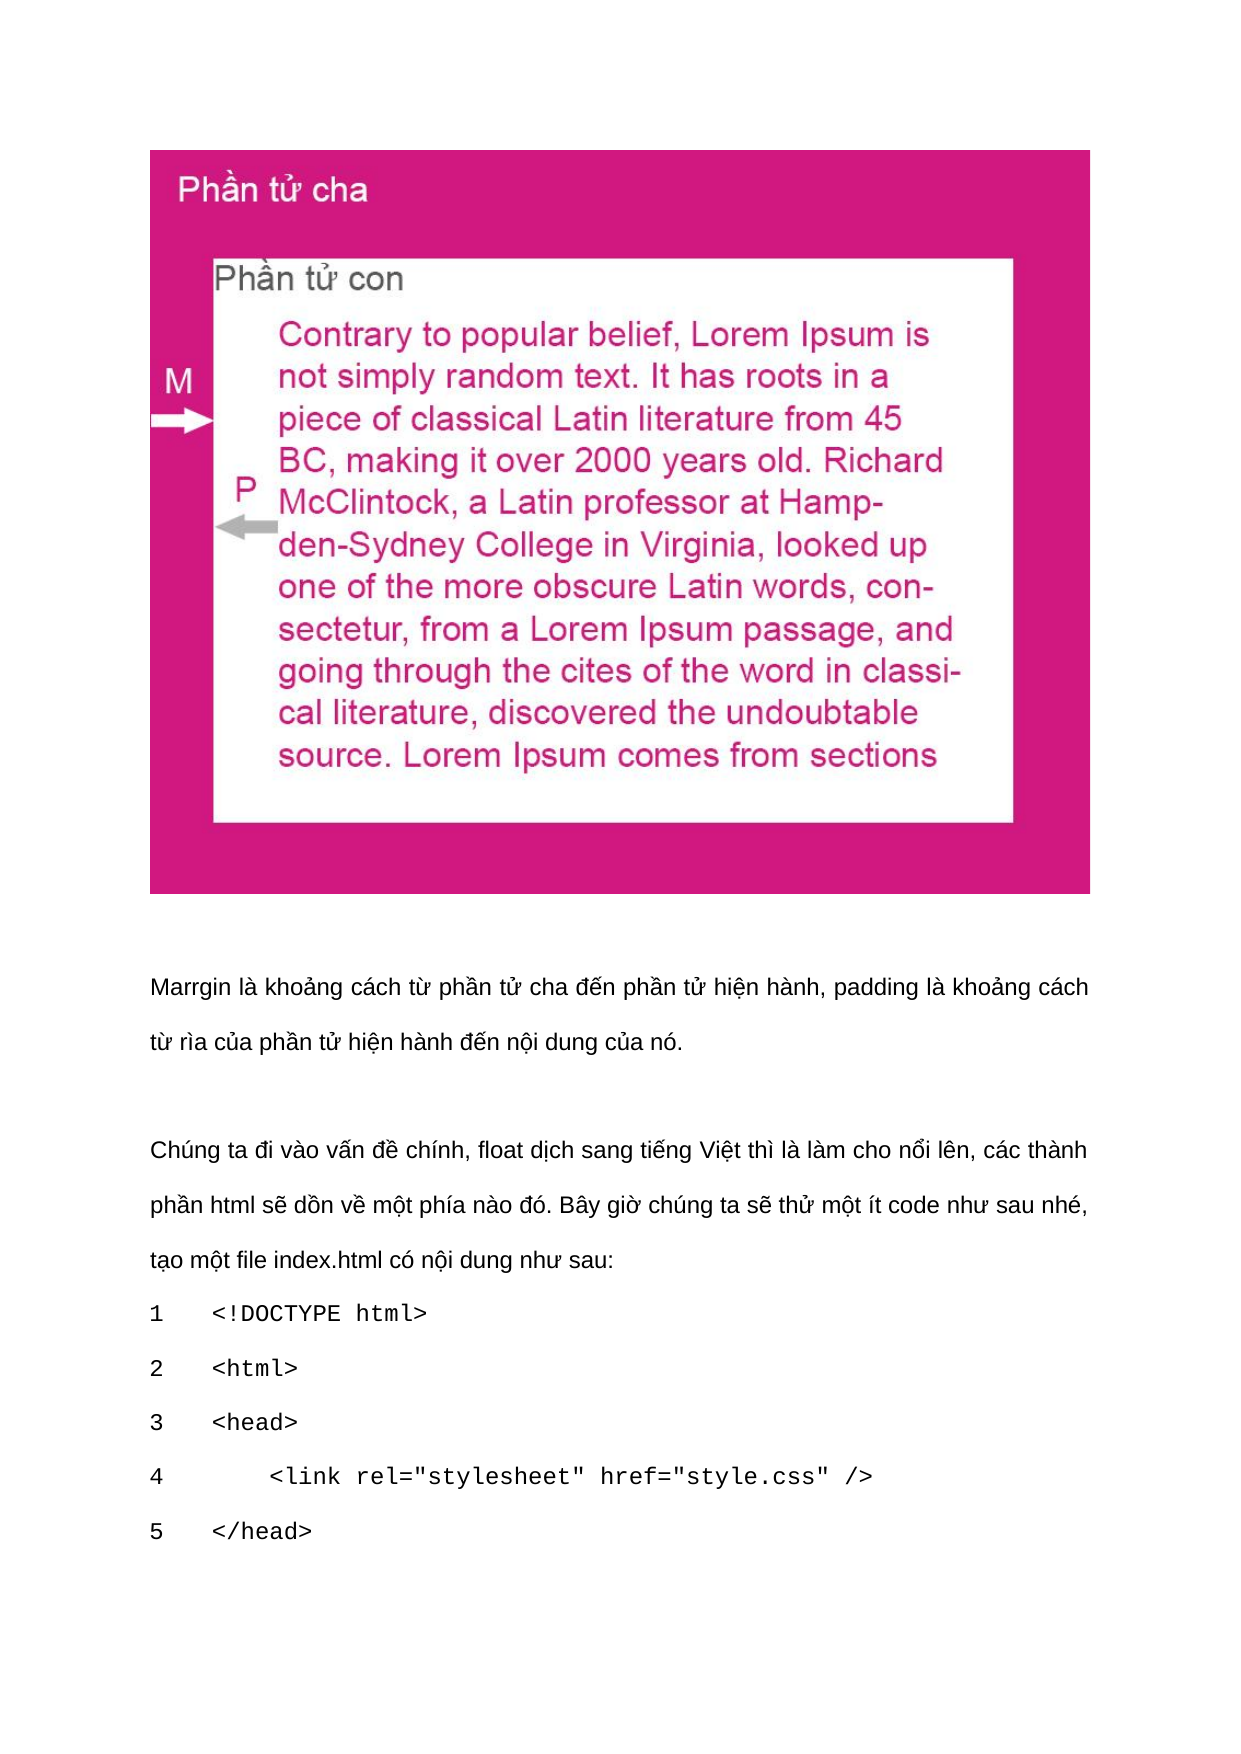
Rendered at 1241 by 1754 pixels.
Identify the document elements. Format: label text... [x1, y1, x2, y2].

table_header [201, 1302, 1079, 1572]
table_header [139, 1302, 201, 1572]
text Chúng ta đi vào vấn đề chính, float dịch sang tiếng Việt thì là làm cho nổi lên, các thành phần html sẽ dồn về một phía nào đó. Bây giờ chúng ta sẽ thử một ít code như sau nhé, tạo một file index.html có nội dung như sau: [150, 1136, 1090, 1274]
picture [150, 150, 1091, 894]
text Marrgin là khoảng cách từ phần tử cha đến phần tử hiện hành, padding là khoảng cách từ rìa của phần tử hiện hành đến nội dung của nó. [150, 973, 1090, 1056]
